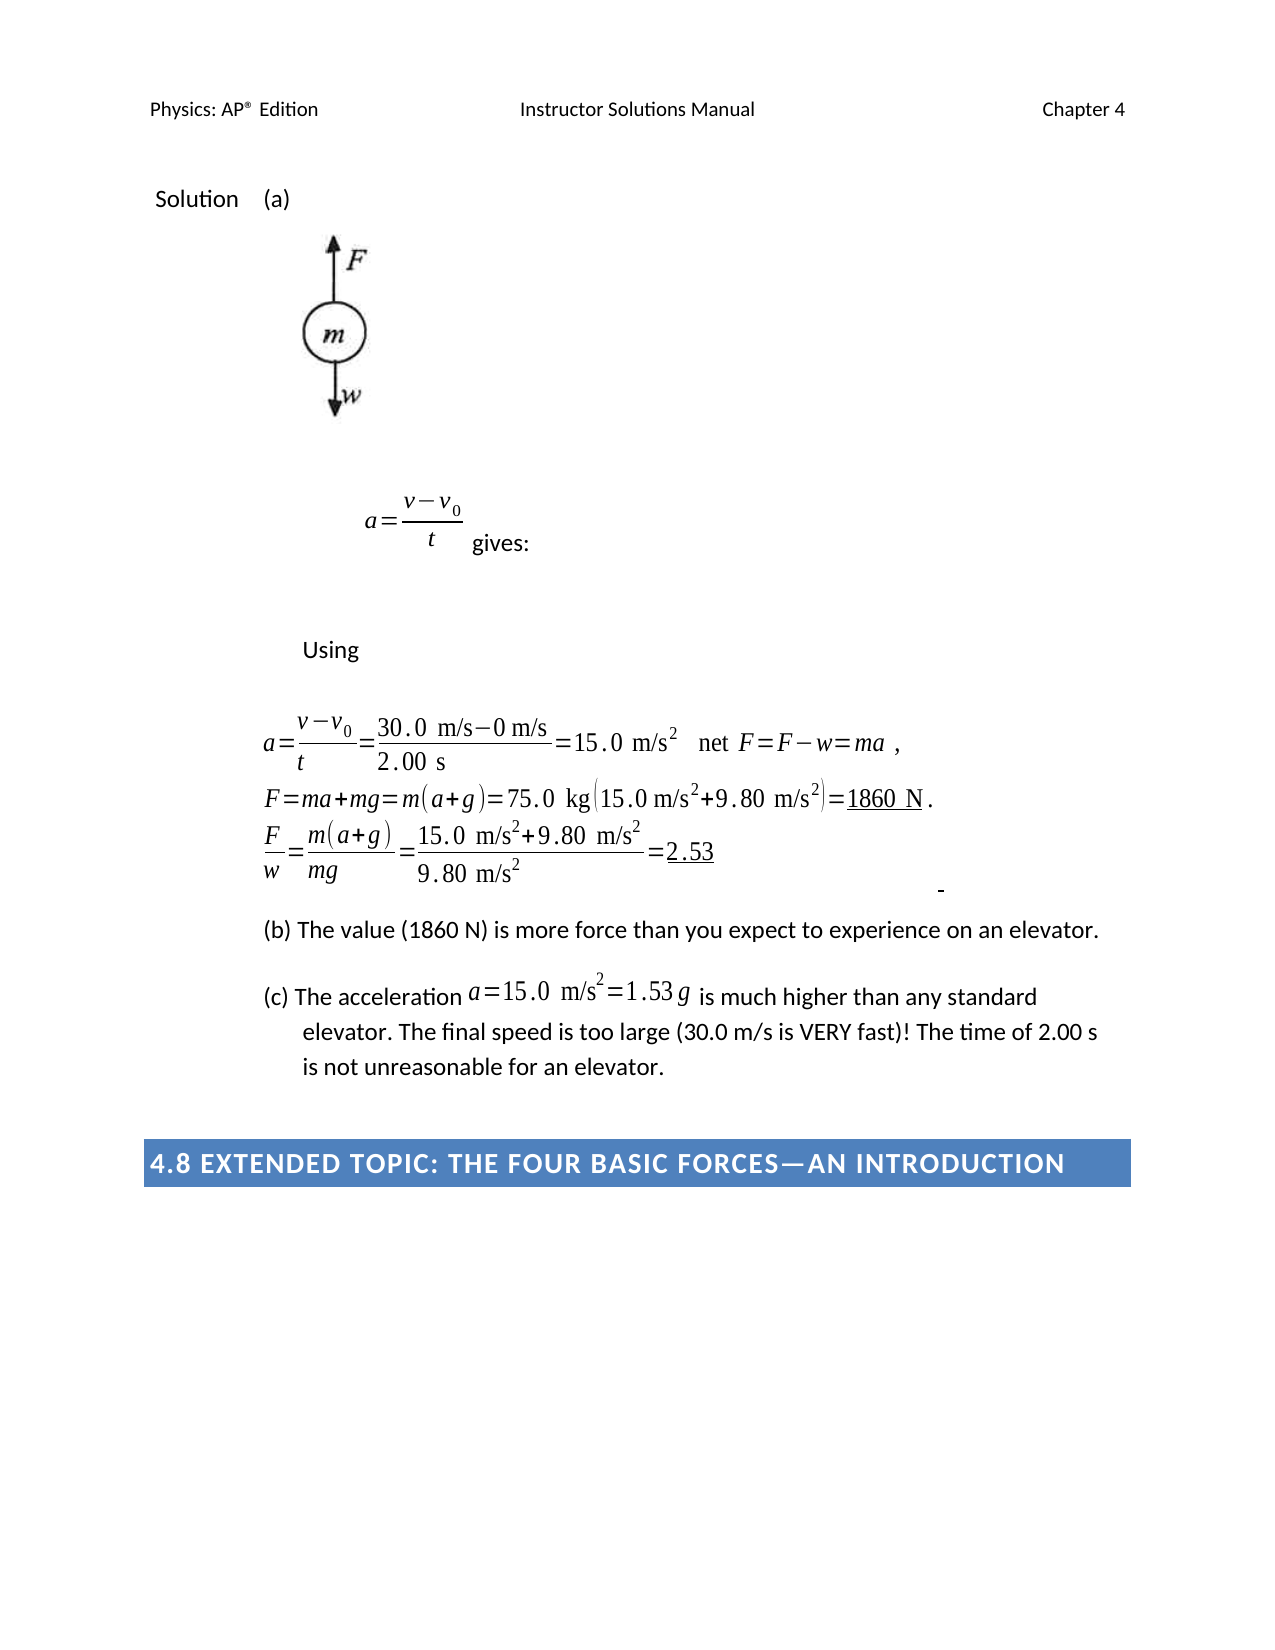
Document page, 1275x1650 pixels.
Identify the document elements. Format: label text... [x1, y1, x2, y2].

subtitle 4.8 Extended Topic: The four Basic Forces—An Introduction [150, 1145, 1125, 1181]
table_cell Solution [143, 150, 251, 1118]
table_cell (a) Using gives: (b) The value (1860 N) is more force than you expect to experience on an elevator. (c) The acceleration is much higher than any standard elevator. The final speed is too large (30.0 m/s is VERY fast)! The time of 2.00 s is not unreasonable for an elevator. [251, 150, 1125, 1118]
